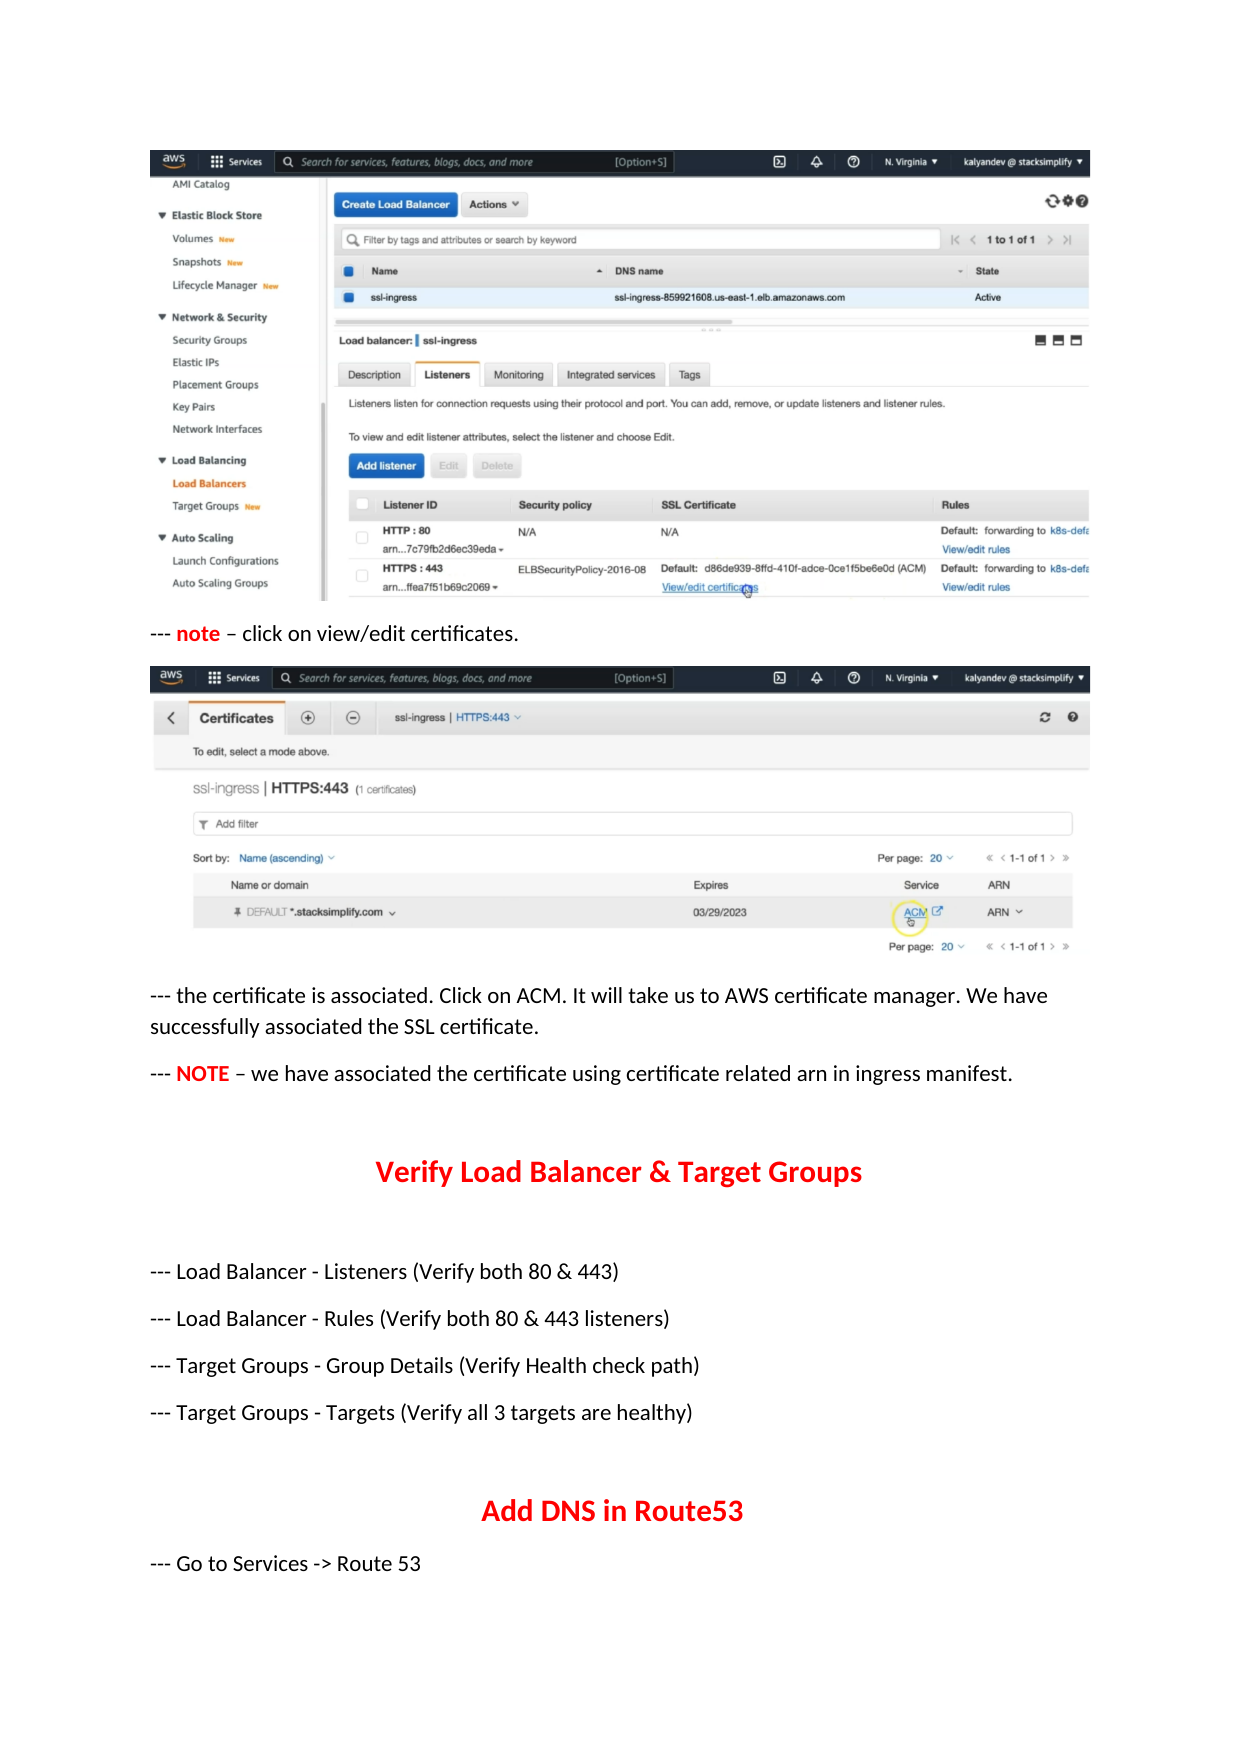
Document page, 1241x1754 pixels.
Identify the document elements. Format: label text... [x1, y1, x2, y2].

picture [150, 666, 1091, 963]
text --- Target Groups - Group Details (Verify Health check path) [150, 1351, 1090, 1379]
text Verify Load Balancer & Target Groups [150, 1152, 1090, 1191]
text --- Go to Services -> Route 53 [150, 1549, 1090, 1577]
text --- NOTE – we have associated the certificate using certificate related arn in ingress manifest. [150, 1059, 1090, 1087]
picture [150, 150, 1091, 601]
text --- note – click on view/edit certificates. [150, 619, 1090, 647]
text --- Load Balancer - Listeners (Verify both 80 & 443) [150, 1257, 1090, 1285]
text Add DNS in Route53 [150, 1491, 1090, 1529]
text --- the certificate is associated. Click on ACM. It will take us to AWS certificate manager. We have successfully associated the SSL certificate. [150, 982, 1090, 1040]
text --- Target Groups - Targets (Verify all 3 targets are healthy) [150, 1398, 1090, 1426]
text --- Load Balancer - Rules (Verify both 80 & 443 listeners) [150, 1304, 1090, 1332]
